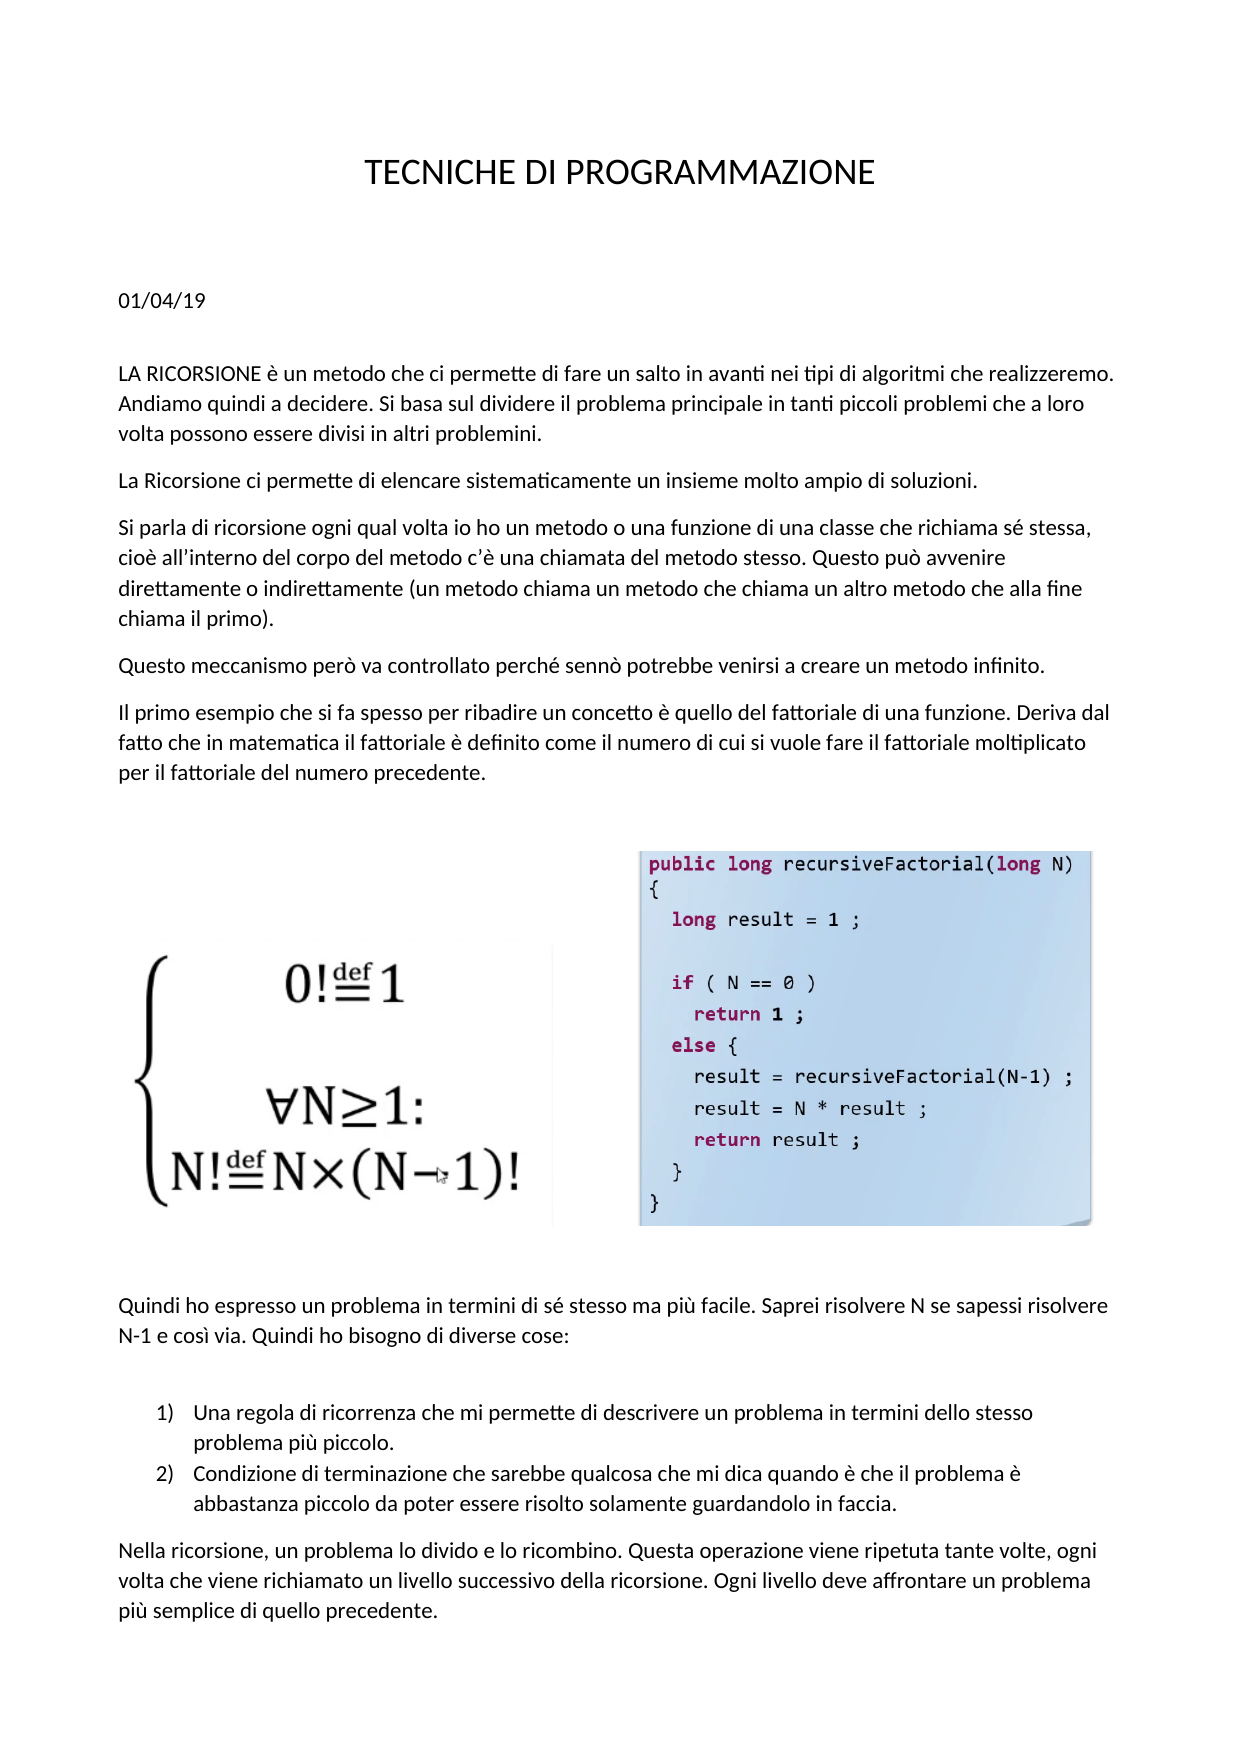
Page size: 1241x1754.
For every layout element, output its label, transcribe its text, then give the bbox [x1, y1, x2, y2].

text Si parla di ricorsione ogni qual volta io ho un metodo o una funzione di una classe che richiama sé stessa, cioè all’interno del corpo del metodo c’è una chiamata del metodo stesso. Questo può avvenire direttamente o indirettamente (un metodo chiama un metodo che chiama un altro metodo che alla fine chiama il primo). [118, 513, 1122, 632]
text La Ricorsione ci permette di elencare sistematicamente un insieme molto ampio di soluzioni. [118, 466, 1122, 494]
text Questo meccanismo però va controllato perché sennò potrebbe venirsi a creare un metodo infinito. [118, 651, 1122, 679]
text TECNICHE DI PROGRAMMAZIONE [118, 148, 1122, 193]
list Condizione di terminazione che sarebbe qualcosa che mi dica quando è che il problema è abbastanza piccolo da poter essere risolto solamente guardandolo in faccia. [156, 1459, 1122, 1517]
text Il primo esempio che si fa spesso per ribadire un concetto è quello del fattoriale di una funzione. Deriva dal fatto che in matematica il fattoriale è definito come il numero di cui si vuole fare il fattoriale moltiplicato per il fattoriale del numero precedente. [118, 698, 1122, 786]
text Nella ricorsione, un problema lo divido e lo ricombino. Questa operazione viene ripetuta tante volte, ogni volta che viene richiamato un livello successivo della ricorsione. Ogni livello deve affrontare un problema più semplice di quello precedente. [118, 1536, 1122, 1624]
picture [634, 851, 1098, 1226]
text LA RICORSIONE è un metodo che ci permette di fare un salto in avanti nei tipi di algoritmi che realizzeremo. Andiamo quindi a decidere. Si basa sul dividere il problema principale in tanti piccoli problemi che a loro volta possono essere divisi in altri problemini. [118, 359, 1122, 448]
picture [118, 939, 554, 1226]
list Una regola di ricorrenza che mi permette di descrivere un problema in termini dello stesso problema più piccolo. [156, 1398, 1122, 1457]
text 01/04/19 [118, 286, 1122, 314]
text Quindi ho espresso un problema in termini di sé stesso ma più facile. Saprei risolvere N se sapessi risolvere N-1 e così via. Quindi ho bisogno di diverse cose: [118, 1291, 1122, 1379]
